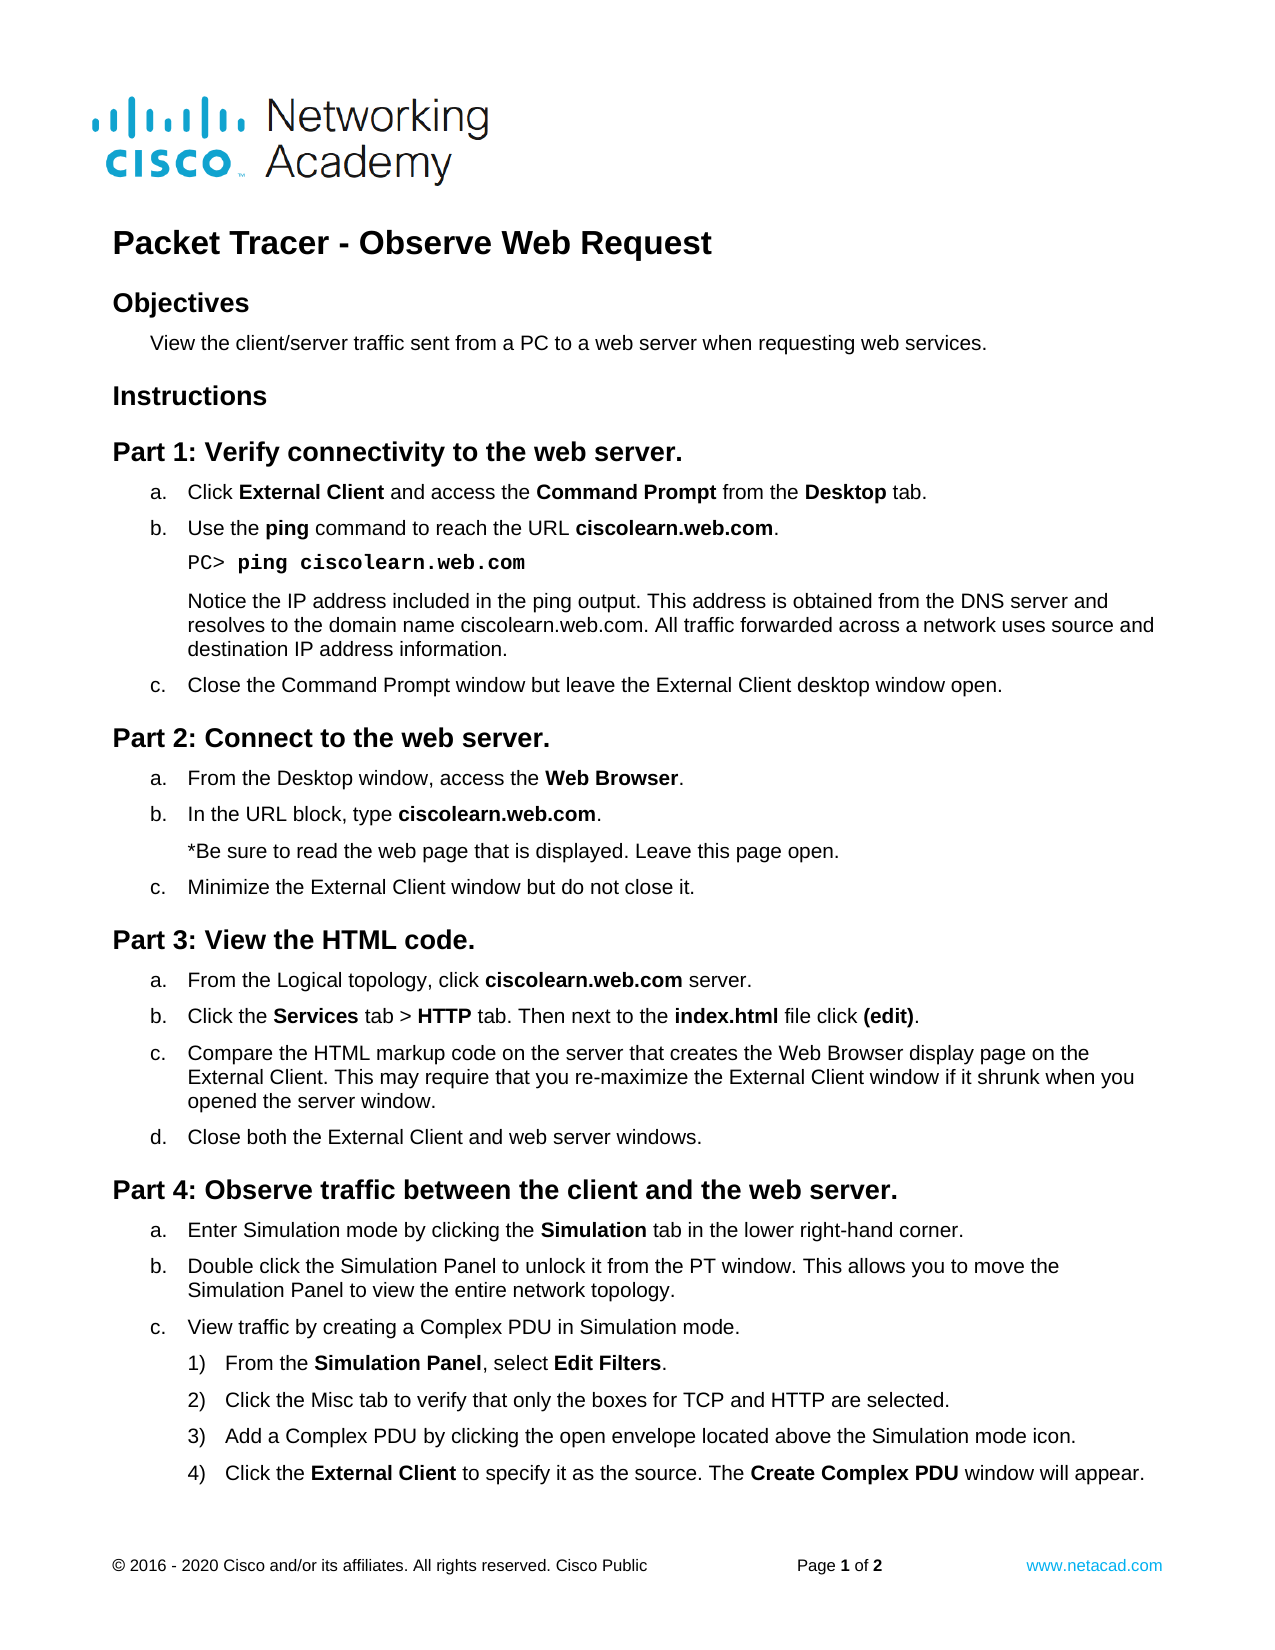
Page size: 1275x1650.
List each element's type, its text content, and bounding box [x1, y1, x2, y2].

text Close the Command Prompt window but leave the External Client desktop window open. [150, 673, 1162, 697]
text Notice the IP address included in the ping output. This address is obtained from the DNS server and resolves to the domain name ciscolearn.web.com. All traffic forwarded across a network uses source and destination IP address information. [187, 588, 1162, 660]
text Minimize the External Client window but do not close it. [150, 875, 1162, 899]
subtitle View the HTML code. [112, 924, 1162, 955]
text Add a Complex PDU by clicking the open envelope located above the Simulation mode icon. [187, 1424, 1162, 1448]
text Click the Misc tab to verify that only the boxes for TCP and HTTP are selected. [187, 1387, 1162, 1411]
text Use the ping command to reach the URL ciscolearn.web.com. [150, 516, 1162, 540]
text Click External Client and access the Command Prompt from the Desktop tab. [150, 479, 1162, 503]
text Double click the Simulation Panel to unlock it from the PT window. This allows you to move the Simulation Panel to view the entire network topology. [150, 1254, 1162, 1302]
text View traffic by creating a Complex PDU in Simulation mode. [150, 1314, 1162, 1338]
text Compare the HTML markup code on the server that creates the Web Browser display page on the External Client. This may require that you re-maximize the External Client window if it shrunk when you opened the server window. [150, 1041, 1162, 1112]
subtitle Instructions [112, 379, 1162, 411]
text Close both the External Client and web server windows. [150, 1125, 1162, 1149]
subtitle Observe traffic between the client and the web server. [112, 1174, 1162, 1205]
subtitle Connect to the web server. [112, 722, 1162, 753]
text View the client/server traffic sent from a PC to a web server when requesting web services. [150, 331, 1162, 354]
text Click the External Client to specify it as the source. The Create Complex PDU window will appear. [187, 1460, 1162, 1484]
text Enter Simulation mode by clicking the Simulation tab in the lower right-hand corner. [150, 1218, 1162, 1242]
picture [82, 81, 507, 214]
text Click the Services tab > HTTP tab. Then next to the index.html file click (edit). [150, 1004, 1162, 1028]
text From the Desktop window, access the Web Browser. [150, 766, 1162, 789]
subtitle Verify connectivity to the web server. [112, 436, 1162, 467]
text *Be sure to read the web page that is displayed. Leave this page open. [187, 838, 1162, 862]
text PC> ping ciscolearn.web.com [187, 552, 1162, 576]
text From the Logical topology, click ciscolearn.web.com server. [150, 968, 1162, 992]
text In the URL block, type ciscolearn.web.com. [150, 802, 1162, 826]
text From the Simulation Panel, select Edit Filters. [187, 1351, 1162, 1375]
subtitle Objectives [112, 287, 1162, 318]
